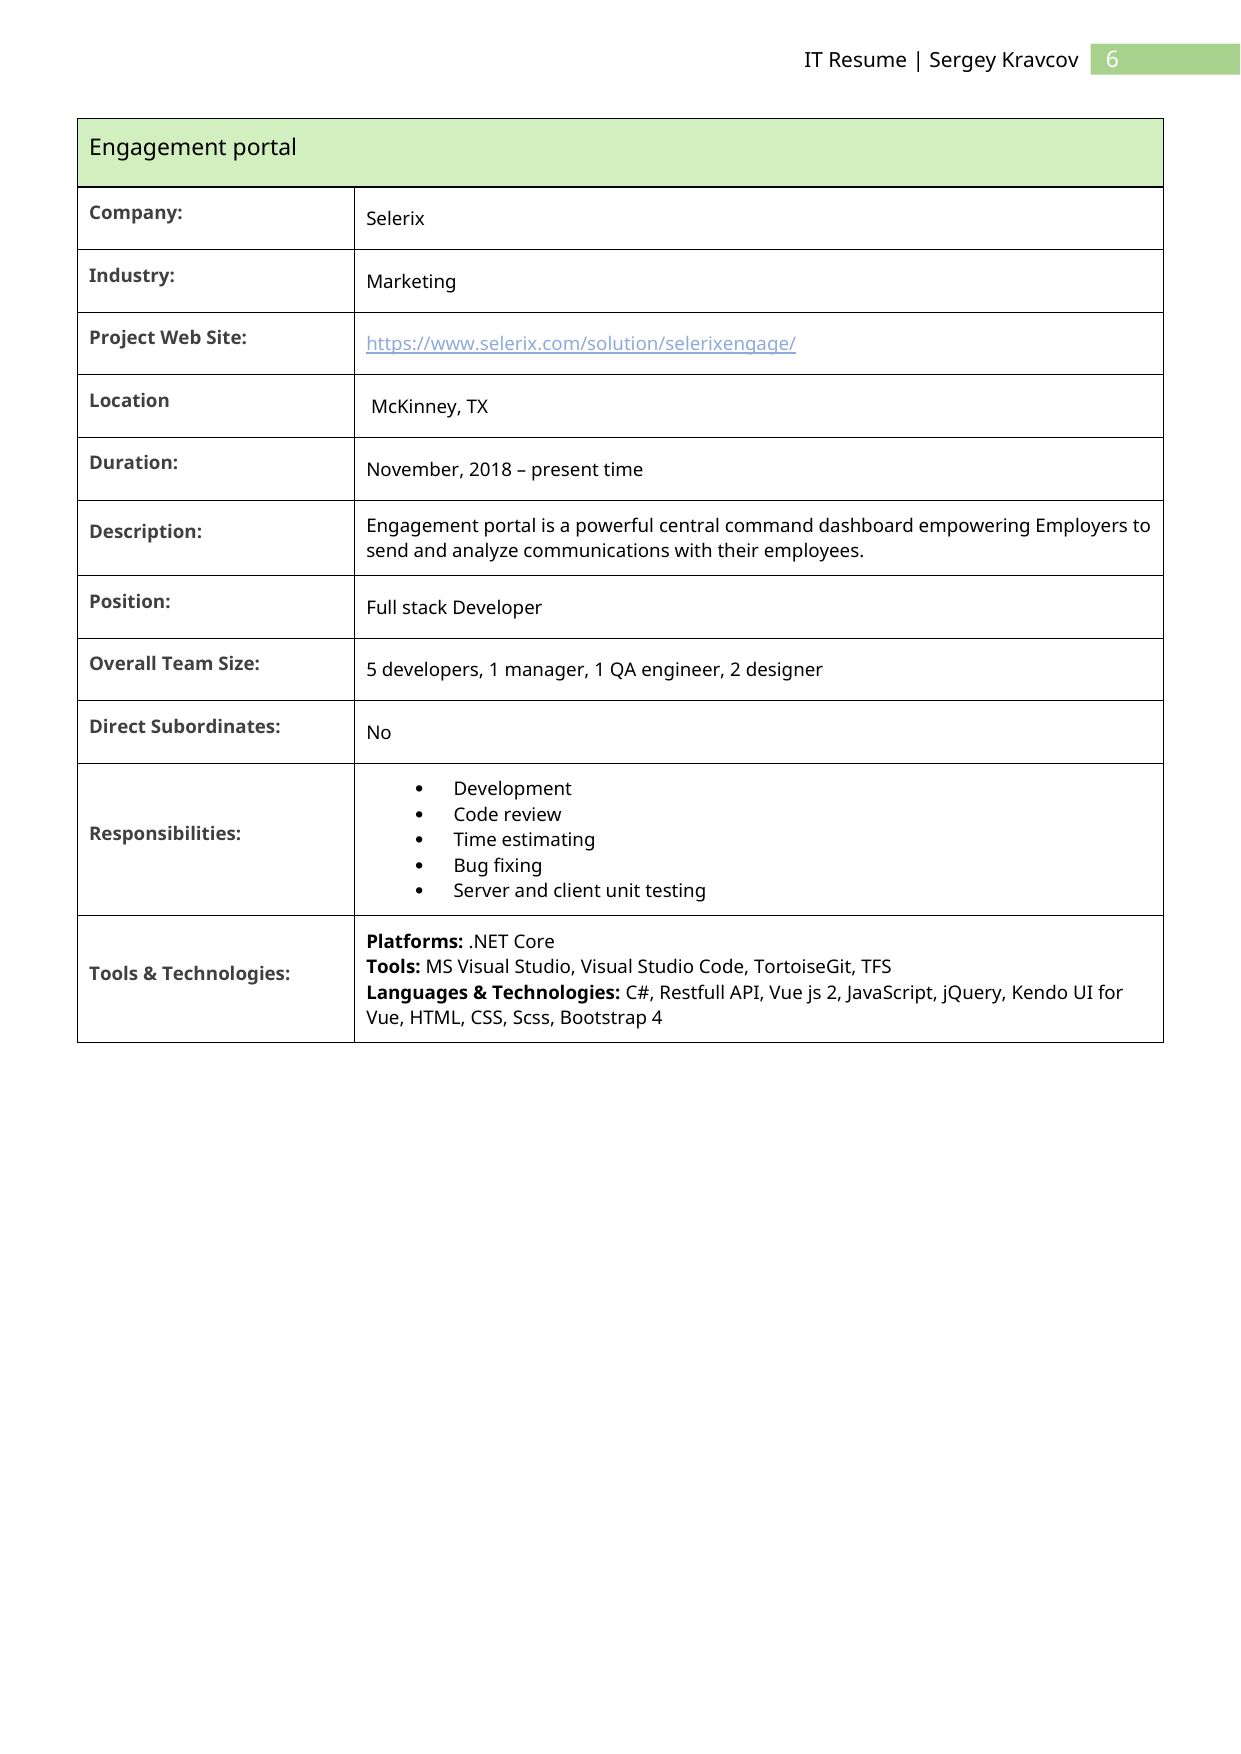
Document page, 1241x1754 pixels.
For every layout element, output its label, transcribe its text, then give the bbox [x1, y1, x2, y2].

table_cell Industry: [78, 250, 354, 312]
table_cell Full stack Developer [355, 576, 1163, 638]
table_cell Development Code review Time estimating Bug fixing Server and client unit testing [355, 764, 1163, 915]
table_cell McKinney, TX [355, 375, 1163, 437]
table_cell November, 2018 – present time [355, 438, 1163, 499]
table_cell Description: [78, 501, 354, 575]
table_cell Engagement portal is a powerful central command dashboard empowering Employers to send and analyze communications with their employees. [355, 501, 1163, 575]
table_cell Location [78, 375, 354, 437]
table_cell Duration: [78, 438, 354, 499]
table_cell Direct Subordinates: [78, 701, 354, 763]
table_cell Project Web Site: [78, 313, 354, 374]
table_cell No [355, 701, 1163, 763]
table_cell Selerix [355, 188, 1163, 249]
table_cell 5 developers, 1 manager, 1 QA engineer, 2 designer [355, 639, 1163, 700]
table_cell Company: [78, 188, 354, 249]
table_cell Position: [78, 576, 354, 638]
table_cell Overall Team Size: [78, 639, 354, 700]
table_cell https://www.selerix.com/solution/selerixengage/ [355, 313, 1163, 374]
table_cell Platforms: .NET Core Tools: MS Visual Studio, Visual Studio Code, TortoiseGit, TFS Languages & Technologies: C#, Restfull API, Vue js 2, JavaScript, jQuery, Kendo UI for Vue, HTML, CSS, Scss, Bootstrap 4 [355, 916, 1163, 1042]
table_cell Tools & Technologies: [78, 916, 354, 1042]
table_cell Responsibilities: [78, 764, 354, 915]
table_header Engagement portal [78, 119, 1163, 186]
table_cell Marketing [355, 250, 1163, 312]
